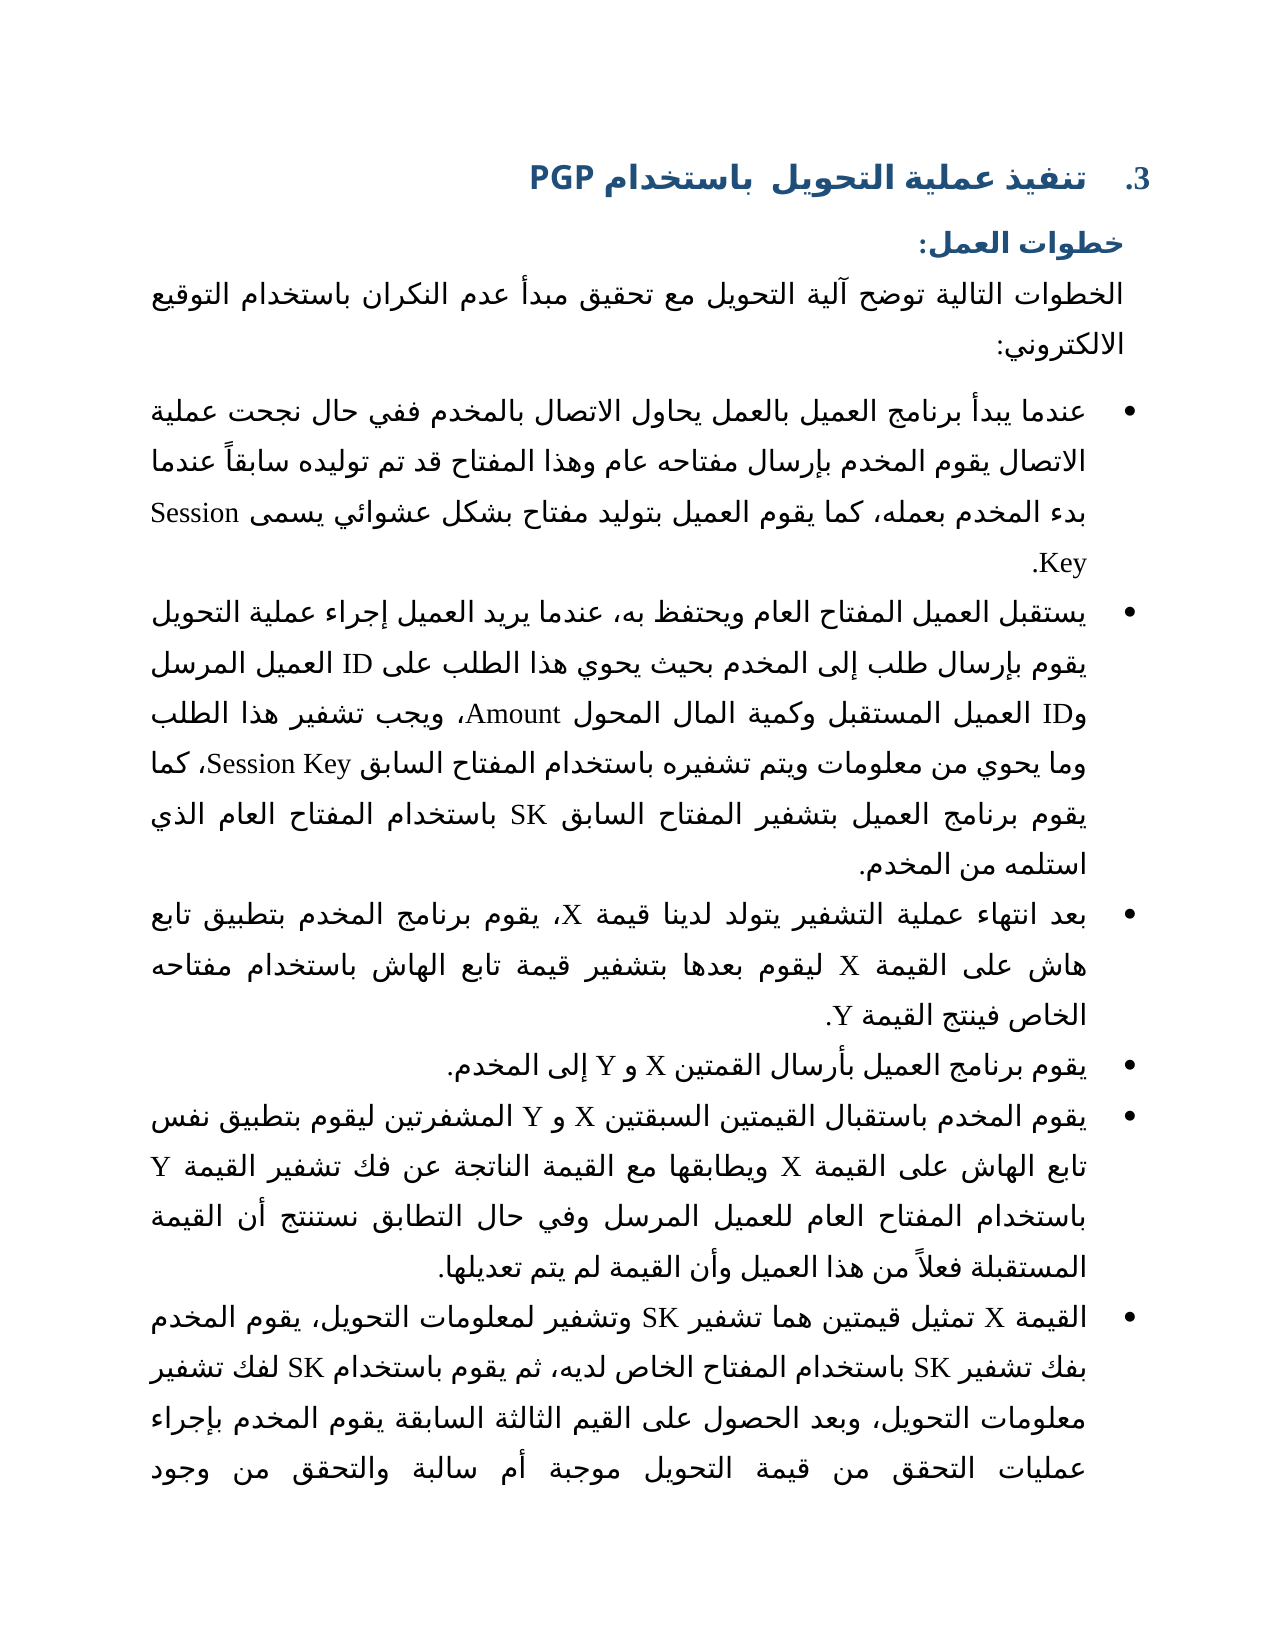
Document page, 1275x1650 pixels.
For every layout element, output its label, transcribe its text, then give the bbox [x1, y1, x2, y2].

subtitle خطوات العمل: [150, 226, 1125, 260]
list عندما يبدأ برنامج العميل بالعمل يحاول الاتصال بالمخدم ففي حال نجحت عملية الاتصال يقوم المخدم بإرسال مفتاحه عام وهذا المفتاح قد تم توليده سابقاً عندما بدء المخدم بعمله، كما يقوم العميل بتوليد مفتاح بشكل عشوائي يسمى Session Key. [150, 394, 1125, 579]
list يقوم المخدم باستقبال القيمتين السبقتين X و Y المشفرتين ليقوم بتطبيق نفس تابع الهاش على القيمة X ويطابقها مع القيمة الناتجة عن فك تشفير القيمة Y باستخدام المفتاح العام للعميل المرسل وفي حال التطابق نستنتج أن القيمة المستقبلة فعلاً من هذا العميل وأن القيمة لم يتم تعديلها. [150, 1099, 1125, 1283]
text الخطوات التالية توضح آلية التحويل مع تحقيق مبدأ عدم النكران باستخدام التوقيع الالكتروني: [150, 277, 1125, 361]
list يقوم برنامج العميل بأرسال القمتين X و Y إلى المخدم. [150, 1048, 1125, 1082]
list بعد انتهاء عملية التشفير يتولد لدينا قيمة X، يقوم برنامج المخدم بتطبيق تابع هاش على القيمة X ليقوم بعدها بتشفير قيمة تابع الهاش باستخدام مفتاحه الخاص فينتج القيمة Y. [150, 897, 1125, 1032]
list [150, 1300, 1125, 1485]
list يستقبل العميل المفتاح العام ويحتفظ به، عندما يريد العميل إجراء عملية التحويل يقوم بإرسال طلب إلى المخدم بحيث يحوي هذا الطلب على ID العميل المرسل وID العميل المستقبل وكمية المال المحول Amount، ويجب تشفير هذا الطلب وما يحوي من معلومات ويتم تشفيره باستخدام المفتاح السابق Session Key، كما يقوم برنامج العميل بتشفير المفتاح السابق SK باستخدام المفتاح العام الذي استلمه من المخدم. [150, 595, 1125, 881]
subtitle تنفيذ عملية التحويل باستخدام PGP [150, 154, 1125, 199]
